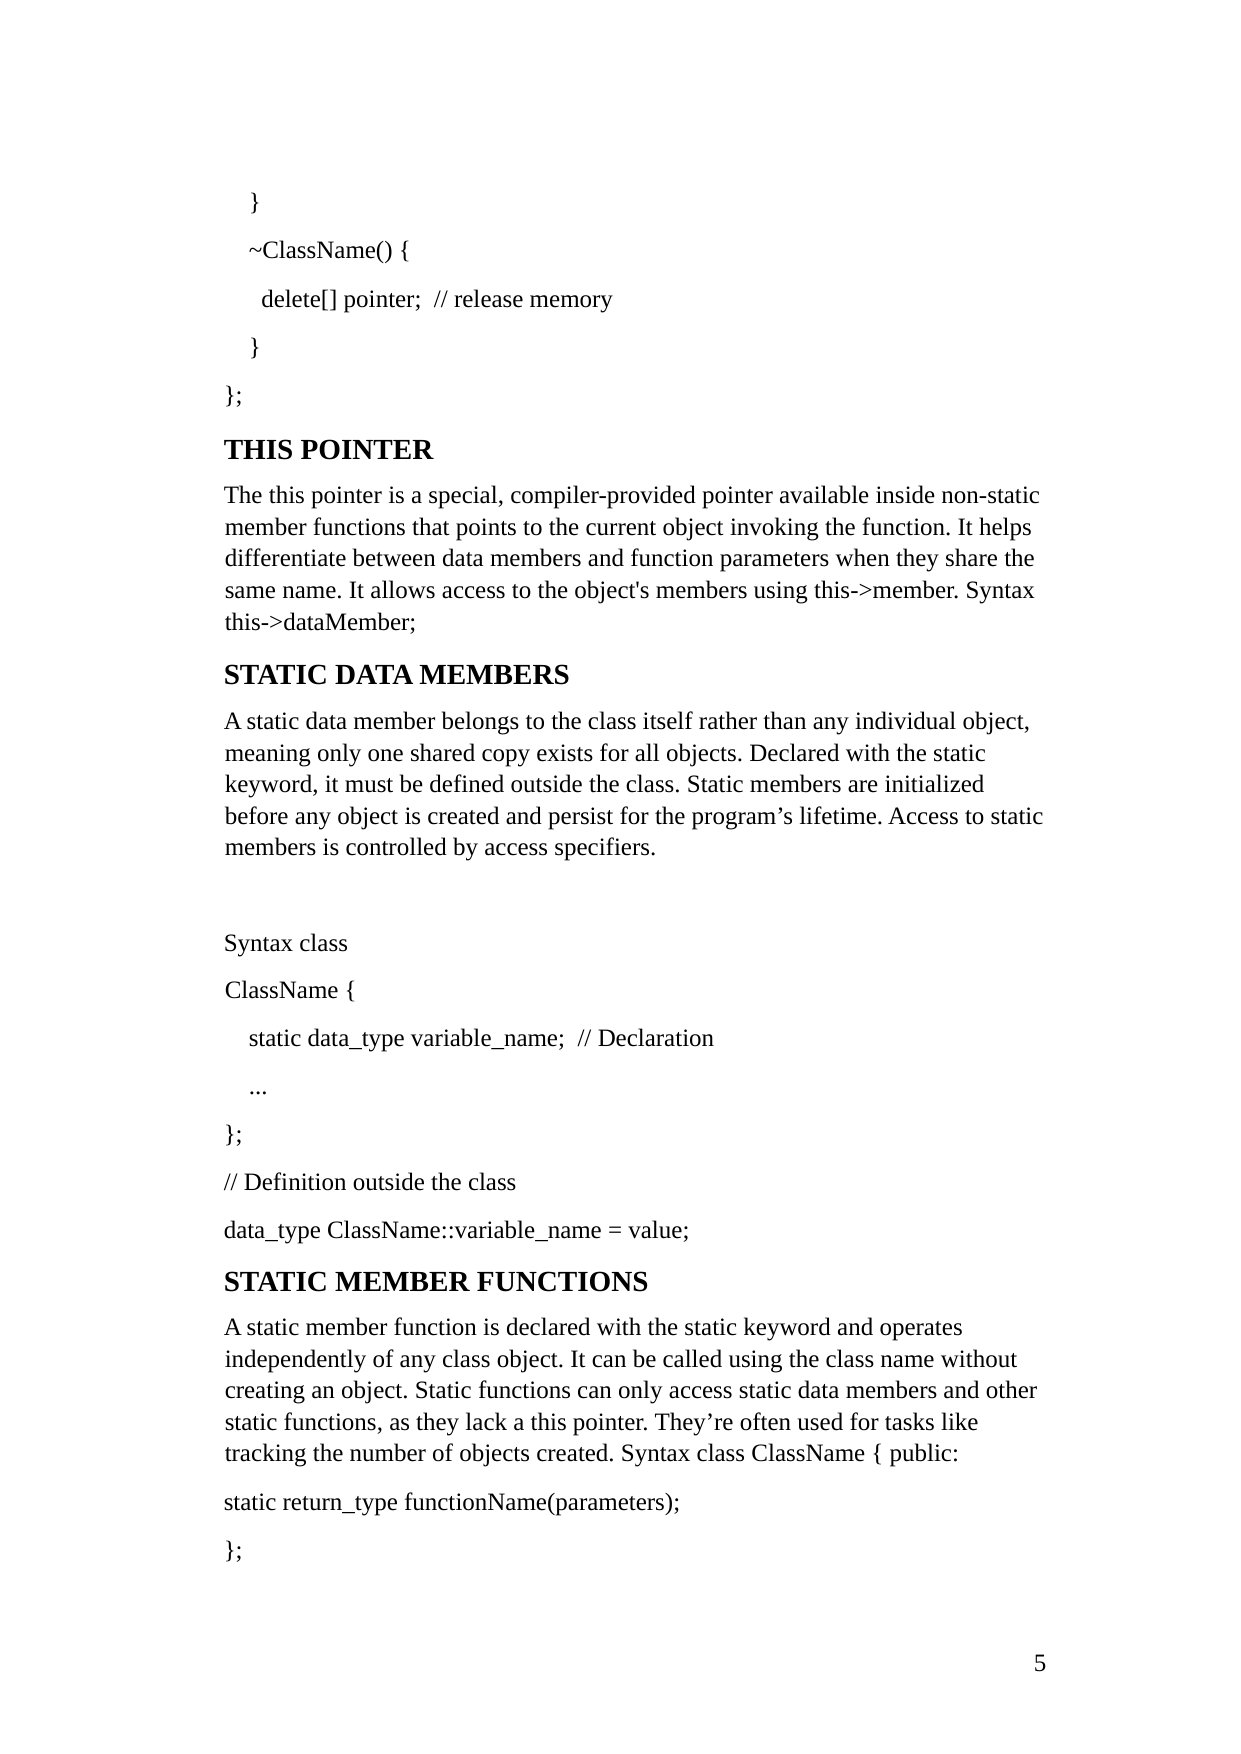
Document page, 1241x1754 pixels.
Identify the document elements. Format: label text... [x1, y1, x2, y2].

text // Definition outside the class [223, 1167, 1053, 1196]
text A static data member belongs to the class itself rather than any individual object, meaning only one shared copy exists for all objects. Declared with the static keyword, it must be defined outside the class. Static members are initialized before any object is created and persist for the program’s lifetime. Access to static members is controlled by access specifiers. [223, 706, 1053, 861]
text ... [223, 1071, 1053, 1100]
text } [223, 187, 1053, 216]
text The this pointer is a special, compiler-provided pointer available inside non-static member functions that points to the current object invoking the function. It helps differentiate between data members and function parameters when they share the same name. It allows access to the object's members using this->member. Syntax this->dataMember; [223, 480, 1043, 635]
text ~ClassName() { [223, 236, 1053, 264]
text }; [223, 1535, 1053, 1563]
subtitle THIS POINTER [223, 432, 1053, 465]
text } [223, 332, 1053, 361]
text delete[] pointer; // release memory [223, 284, 1053, 312]
subtitle STATIC DATA MEMBERS [223, 657, 1053, 691]
text Syntax class ClassName { [223, 928, 412, 1004]
text static return_type functionName(parameters); [223, 1487, 1053, 1515]
text }; [223, 380, 1053, 409]
text data_type ClassName::variable_name = value; [223, 1216, 1053, 1244]
text static data_type variable_name; // Declaration [223, 1023, 1053, 1052]
subtitle STATIC MEMBER FUNCTIONS [223, 1264, 1053, 1297]
text }; [223, 1119, 1053, 1148]
text A static member function is declared with the static keyword and operates independently of any class object. It can be called using the class name without creating an object. Static functions can only access static data members and other static functions, as they lack a this pointer. They’re often used for tasks like tracking the number of objects created. Syntax class ClassName { public: [223, 1312, 1039, 1467]
